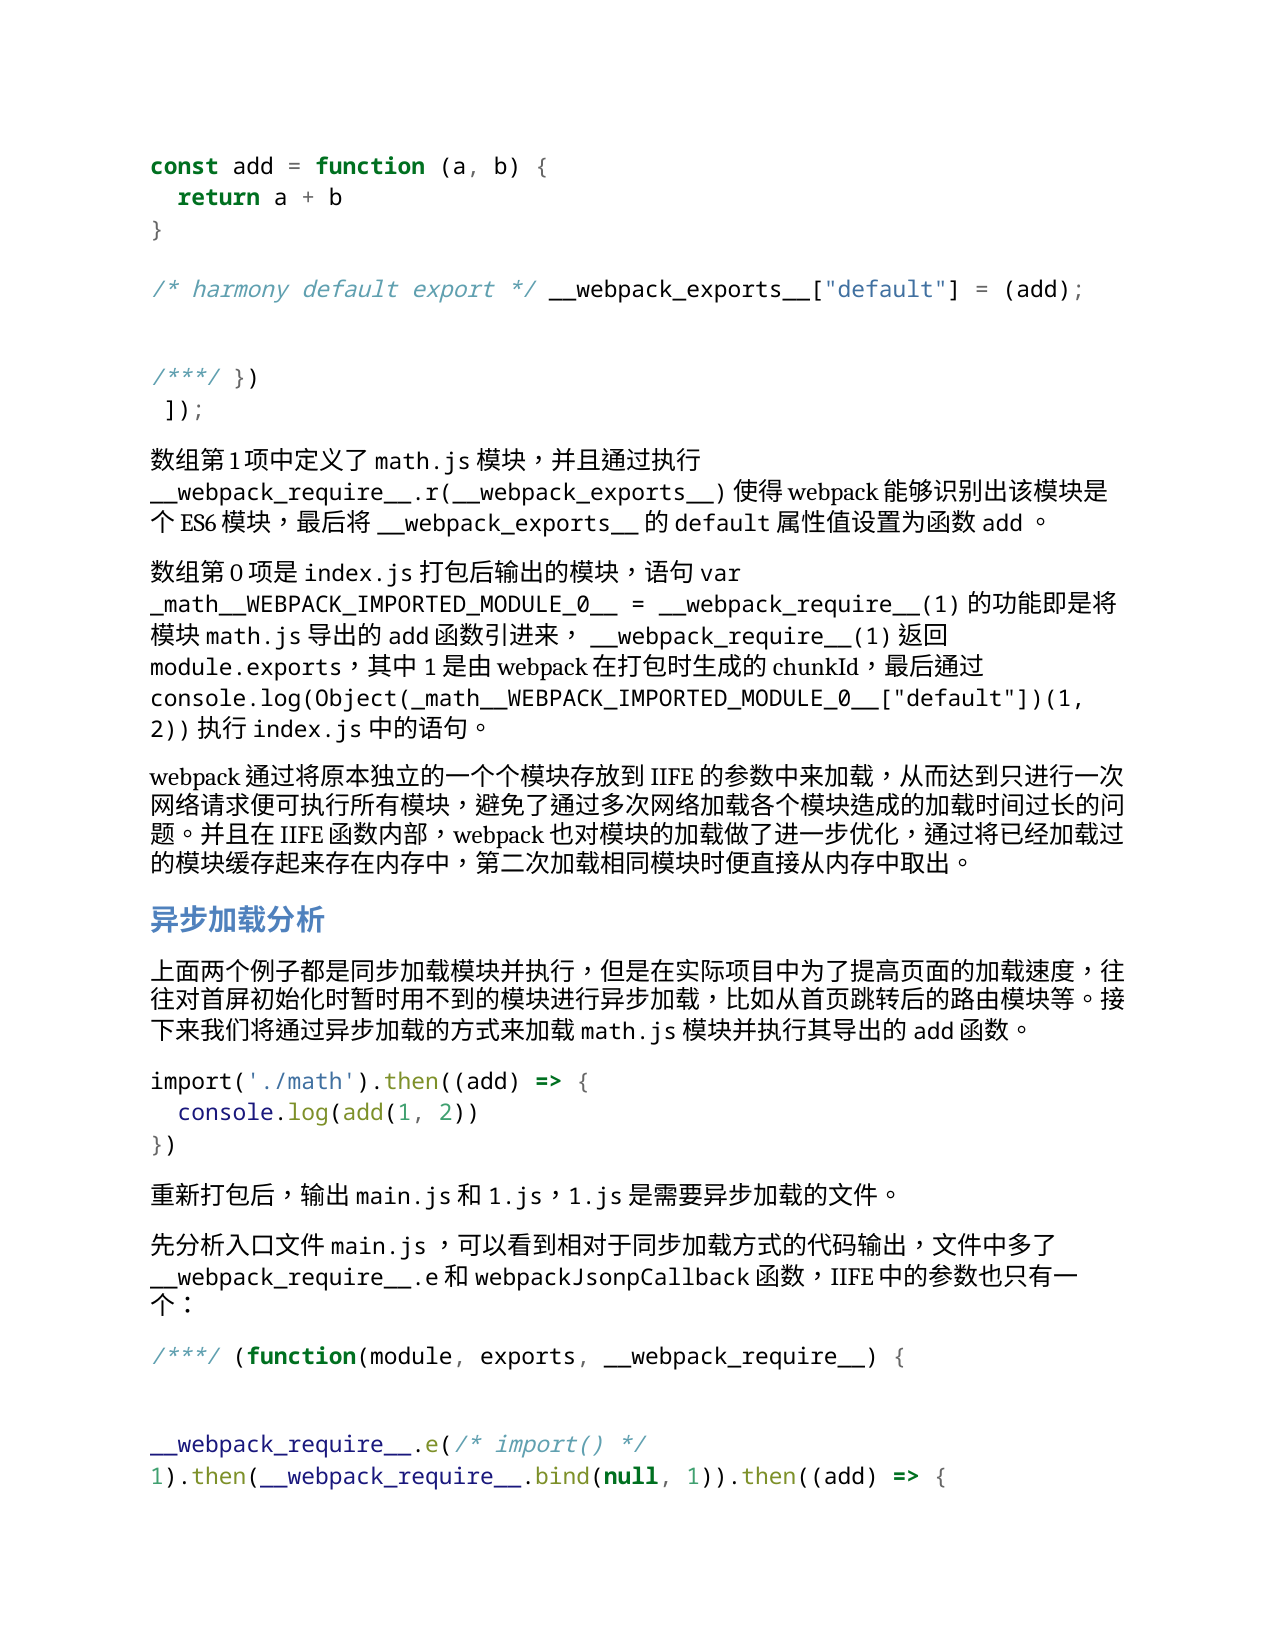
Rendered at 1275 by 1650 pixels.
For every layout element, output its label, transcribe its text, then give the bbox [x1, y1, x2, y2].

text 数组第0项是 index.js 打包后输出的模块，语句 var _math__WEBPACK_IMPORTED_MODULE_0__ = __webpack_require__(1) 的功能即是将模块 math.js 导出的 add 函数引进来， __webpack_require__(1) 返回 module.exports，其中 1 是由webpack在打包时生成的chunkId，最后通过 console.log(Object(_math__WEBPACK_IMPORTED_MODULE_0__["default"])(1, 2)) 执行 index.js 中的语句。 [150, 557, 1125, 744]
text 先分析入口文件 main.js ，可以看到相对于同步加载方式的代码输出，文件中多了 __webpack_require__.e 和 webpackJsonpCallback 函数，IIFE中的参数也只有一个： [150, 1230, 1125, 1321]
text webpack通过将原本独立的一个个模块存放到IIFE的参数中来加载，从而达到只进行一次网络请求便可执行所有模块，避免了通过多次网络加载各个模块造成的加载时间过长的问题。并且在IIFE函数内部，webpack也对模块的加载做了进一步优化，通过将已经加载过的模块缓存起来存在内存中，第二次加载相同模块时便直接从内存中取出。 [150, 763, 1125, 878]
text 重新打包后，输出 main.js 和 1.js，1.js 是需要异步加载的文件。 [150, 1180, 1125, 1211]
text import('./math').then((add) => { console.log(add(1, 2)) }) [150, 1065, 1125, 1159]
text 上面两个例子都是同步加载模块并执行，但是在实际项目中为了提高页面的加载速度，往往对首屏初始化时暂时用不到的模块进行异步加载，比如从首页跳转后的路由模块等。接下来我们将通过异步加载的方式来加载 math.js 模块并执行其导出的 add 函数。 [150, 958, 1125, 1046]
subtitle 异步加载分析 [150, 899, 1125, 939]
text 数组第1项中定义了 math.js 模块，并且通过执行 __webpack_require__.r(__webpack_exports__) 使得webpack能够识别出该模块是个ES6模块，最后将 __webpack_exports__ 的 default 属性值设置为函数 add 。 [150, 444, 1125, 538]
